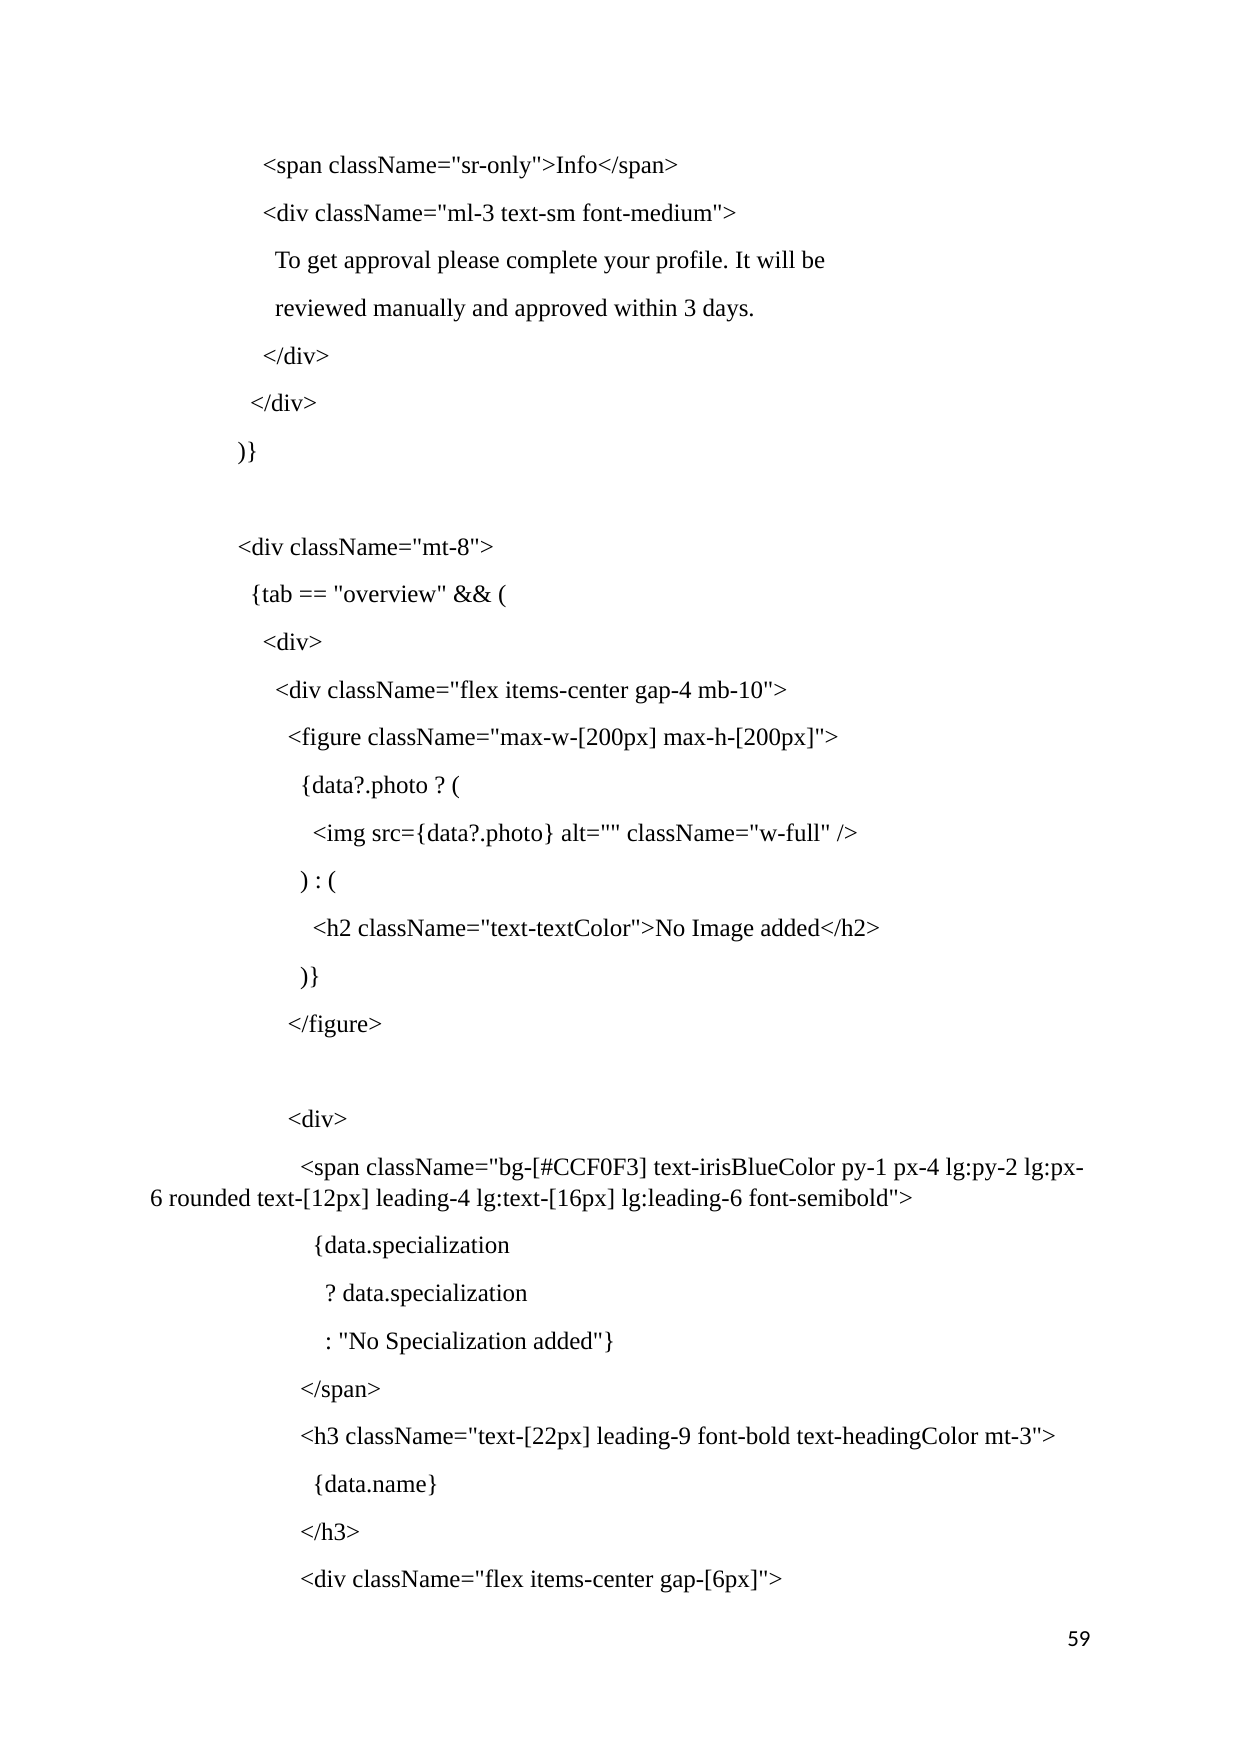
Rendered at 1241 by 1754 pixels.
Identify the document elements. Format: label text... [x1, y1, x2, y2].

text <div> [150, 1104, 1090, 1133]
text {data.specialization [150, 1231, 1090, 1259]
text {data?.photo ? ( [150, 770, 1090, 799]
text {tab == "overview" && ( [150, 579, 1090, 608]
text <figure className="max-w-[200px] max-h-[200px]"> [150, 722, 1090, 751]
text To get approval please complete your profile. It will be [150, 245, 1090, 274]
text reviewed manually and approved within 3 days. [150, 293, 1090, 322]
text <div className="mt-8"> [150, 532, 1090, 560]
text <div> [150, 627, 1090, 656]
text ) : ( [150, 866, 1090, 894]
text ? data.specialization [150, 1278, 1090, 1307]
text </div> [150, 388, 1090, 417]
text )} [150, 436, 1090, 465]
text : "No Specialization added"} [150, 1326, 1090, 1355]
text <img src={data?.photo} alt="" className="w-full" /> [150, 818, 1090, 847]
text <span className="bg-[#CCF0F3] text-irisBlueColor py-1 px-4 lg:py-2 lg:px-6 rounded text-[12px] leading-4 lg:text-[16px] lg:leading-6 font-semibold"> [150, 1152, 1090, 1212]
text <div className="ml-3 text-sm font-medium"> [150, 198, 1090, 226]
text </h3> [150, 1517, 1090, 1546]
text <h3 className="text-[22px] leading-9 font-bold text-headingColor mt-3"> [150, 1421, 1090, 1450]
text </span> [150, 1374, 1090, 1402]
text <h2 className="text-textColor">No Image added</h2> [150, 913, 1090, 942]
text {data.name} [150, 1469, 1090, 1498]
text <span className="sr-only">Info</span> [150, 150, 1090, 179]
text </div> [150, 341, 1090, 369]
text <div className="flex items-center gap-4 mb-10"> [150, 675, 1090, 703]
text </figure> [150, 1009, 1090, 1037]
text <div className="flex items-center gap-[6px]"> [150, 1564, 1090, 1593]
text )} [150, 961, 1090, 990]
